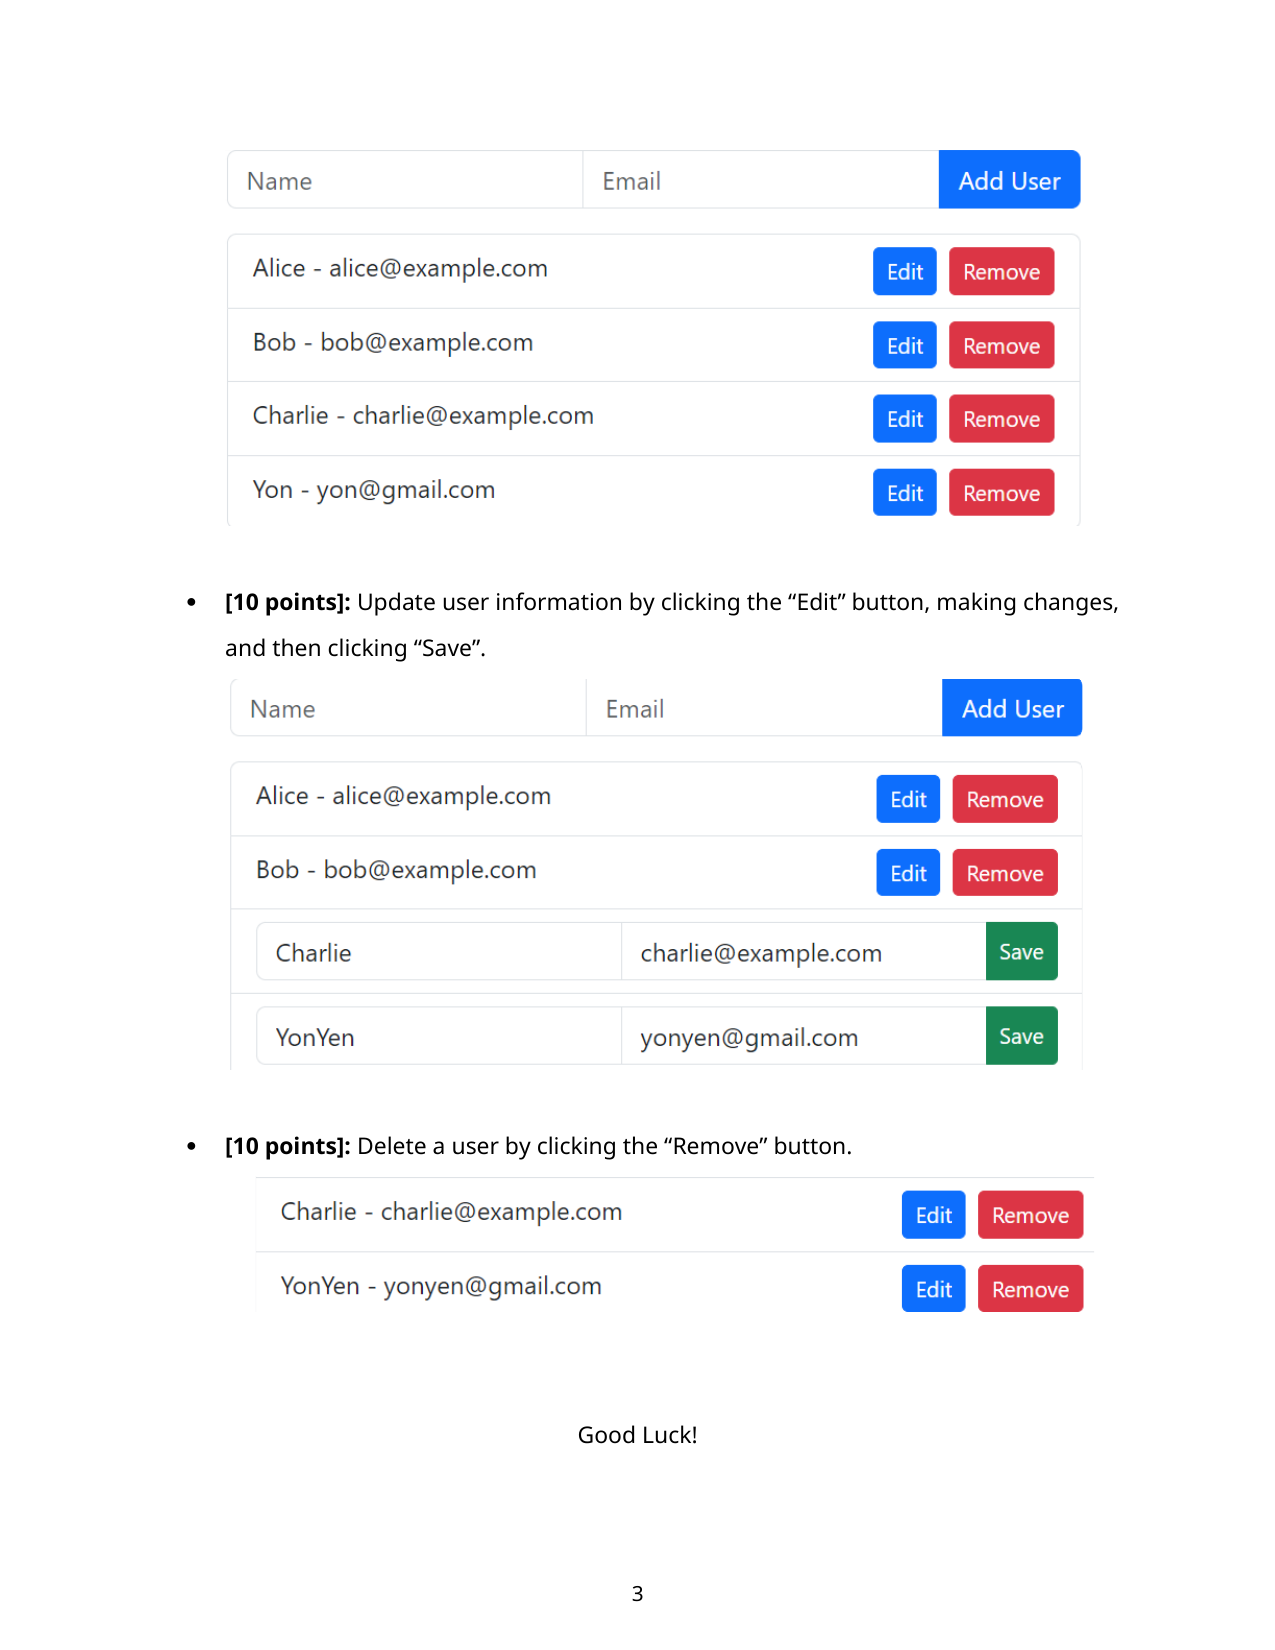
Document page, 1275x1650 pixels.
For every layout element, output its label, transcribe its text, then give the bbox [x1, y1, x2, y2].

text Good Luck! [150, 1419, 1125, 1450]
list [10 points]: Delete a user by clicking the “Remove” button. [187, 1130, 1125, 1161]
picture [255, 1176, 1095, 1312]
list [10 points]: Update user information by clicking the “Edit” button, making changes, and then clicking “Save”. [187, 585, 1125, 663]
picture [225, 679, 1083, 1070]
picture [225, 150, 1082, 526]
